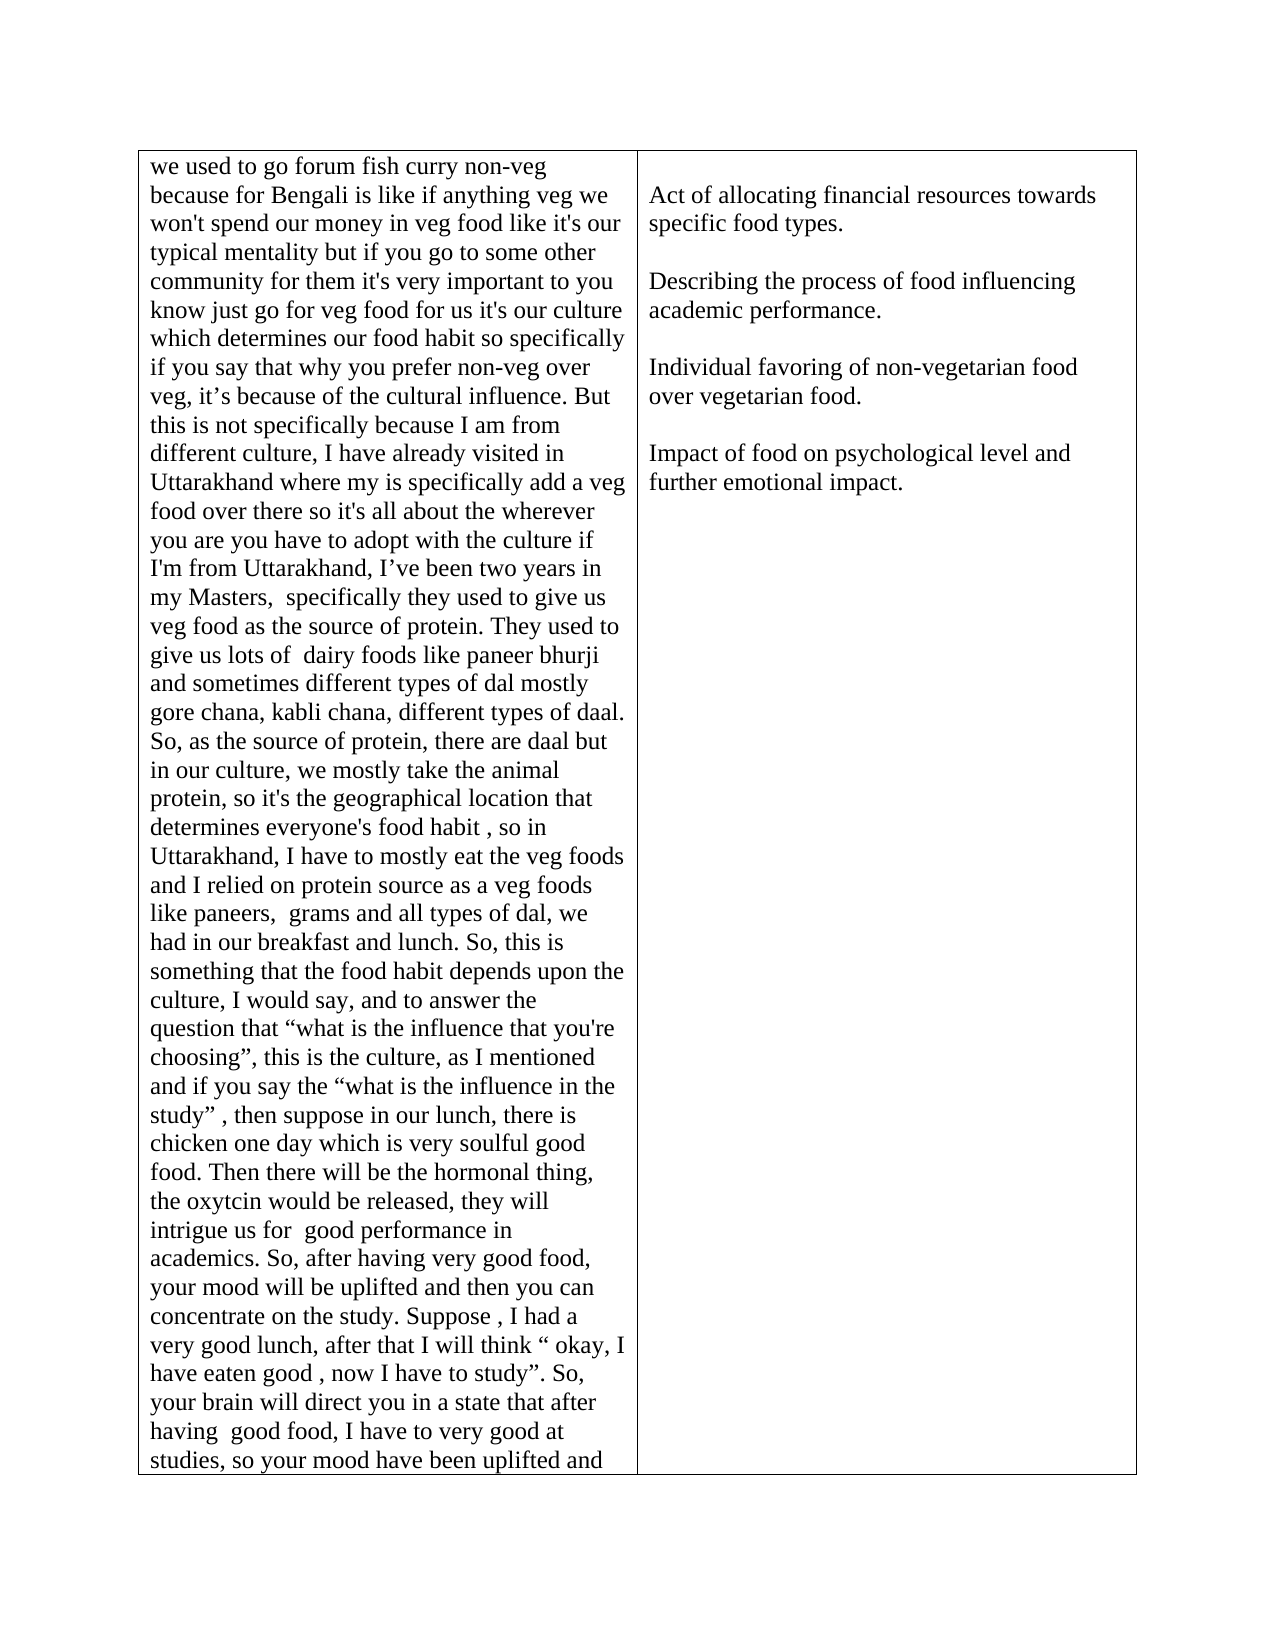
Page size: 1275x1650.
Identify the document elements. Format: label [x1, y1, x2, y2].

table_cell [139, 151, 637, 1473]
table_cell [638, 151, 1136, 1473]
